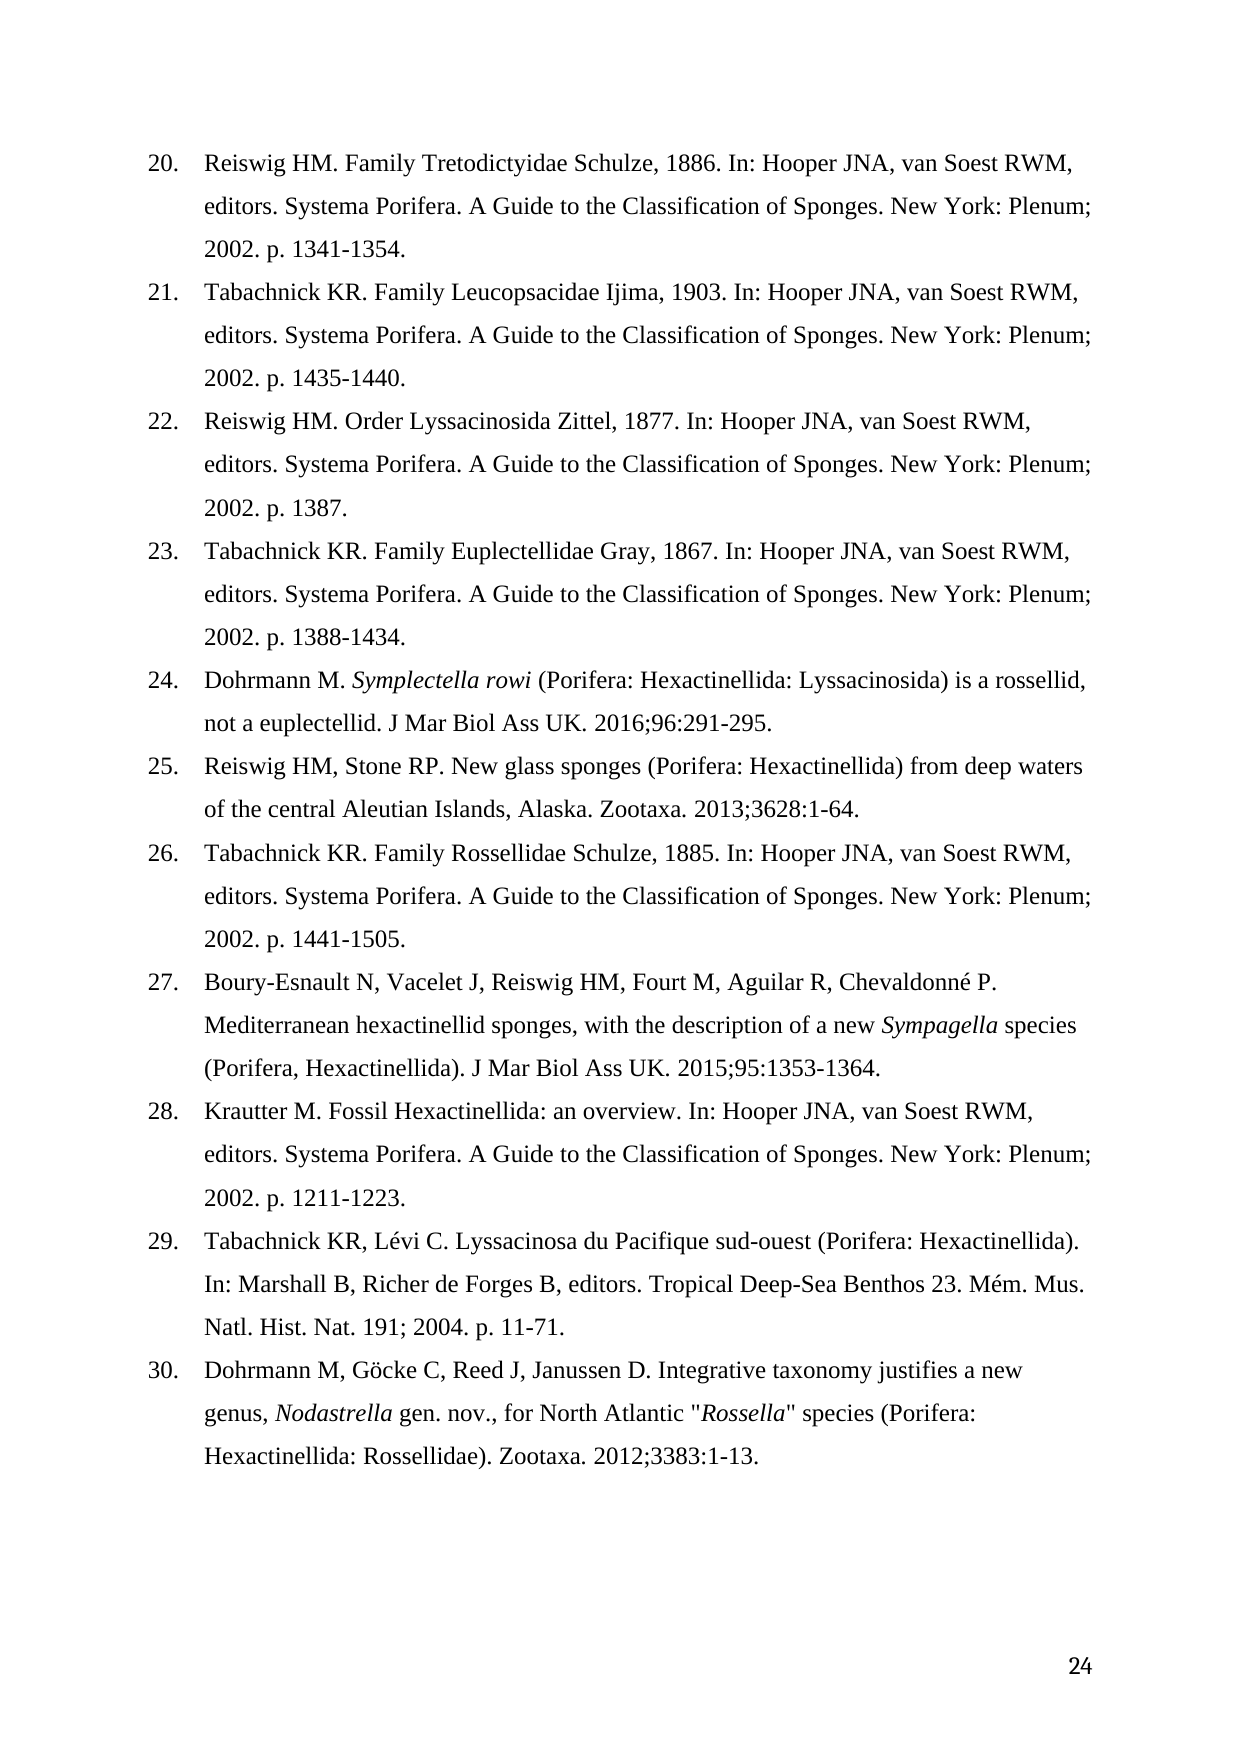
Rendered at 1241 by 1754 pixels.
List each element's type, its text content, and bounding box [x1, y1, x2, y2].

text 25. Reiswig HM, Stone RP. New glass sponges (Porifera: Hexactinellida) from deep waters of the central Aleutian Islands, Alaska. Zootaxa. 2013;3628:1-64. [148, 751, 1093, 823]
text 27. Boury-Esnault N, Vacelet J, Reiswig HM, Fourt M, Aguilar R, Chevaldonné P. Mediterranean hexactinellid sponges, with the description of a new Sympagella species (Porifera, Hexactinellida). J Mar Biol Ass UK. 2015;95:1353-1364. [148, 967, 1093, 1082]
text 20. Reiswig HM. Family Tretodictyidae Schulze, 1886. In: Hooper JNA, van Soest RWM, editors. Systema Porifera. A Guide to the Classification of Sponges. New York: Plenum; 2002. p. 1341-1354. [148, 148, 1093, 263]
text 28. Krautter M. Fossil Hexactinellida: an overview. In: Hooper JNA, van Soest RWM, editors. Systema Porifera. A Guide to the Classification of Sponges. New York: Plenum; 2002. p. 1211-1223. [148, 1096, 1093, 1211]
text 24. Dohrmann M. Symplectella rowi (Porifera: Hexactinellida: Lyssacinosida) is a rossellid, not a euplectellid. J Mar Biol Ass UK. 2016;96:291-295. [148, 665, 1093, 737]
text 21. Tabachnick KR. Family Leucopsacidae Ijima, 1903. In: Hooper JNA, van Soest RWM, editors. Systema Porifera. A Guide to the Classification of Sponges. New York: Plenum; 2002. p. 1435-1440. [148, 277, 1093, 392]
text 30. Dohrmann M, Göcke C, Reed J, Janussen D. Integrative taxonomy justifies a new genus, Nodastrella gen. nov., for North Atlantic "Rossella" species (Porifera: Hexactinellida: Rossellidae). Zootaxa. 2012;3383:1-13. [148, 1355, 1093, 1470]
text 29. Tabachnick KR, Lévi C. Lyssacinosa du Pacifique sud-ouest (Porifera: Hexactinellida). In: Marshall B, Richer de Forges B, editors. Tropical Deep-Sea Benthos 23. Mém. Mus. Natl. Hist. Nat. 191; 2004. p. 11-71. [148, 1226, 1093, 1341]
text 22. Reiswig HM. Order Lyssacinosida Zittel, 1877. In: Hooper JNA, van Soest RWM, editors. Systema Porifera. A Guide to the Classification of Sponges. New York: Plenum; 2002. p. 1387. [148, 406, 1093, 521]
text 23. Tabachnick KR. Family Euplectellidae Gray, 1867. In: Hooper JNA, van Soest RWM, editors. Systema Porifera. A Guide to the Classification of Sponges. New York: Plenum; 2002. p. 1388-1434. [148, 536, 1093, 651]
text 26. Tabachnick KR. Family Rossellidae Schulze, 1885. In: Hooper JNA, van Soest RWM, editors. Systema Porifera. A Guide to the Classification of Sponges. New York: Plenum; 2002. p. 1441-1505. [148, 838, 1093, 953]
